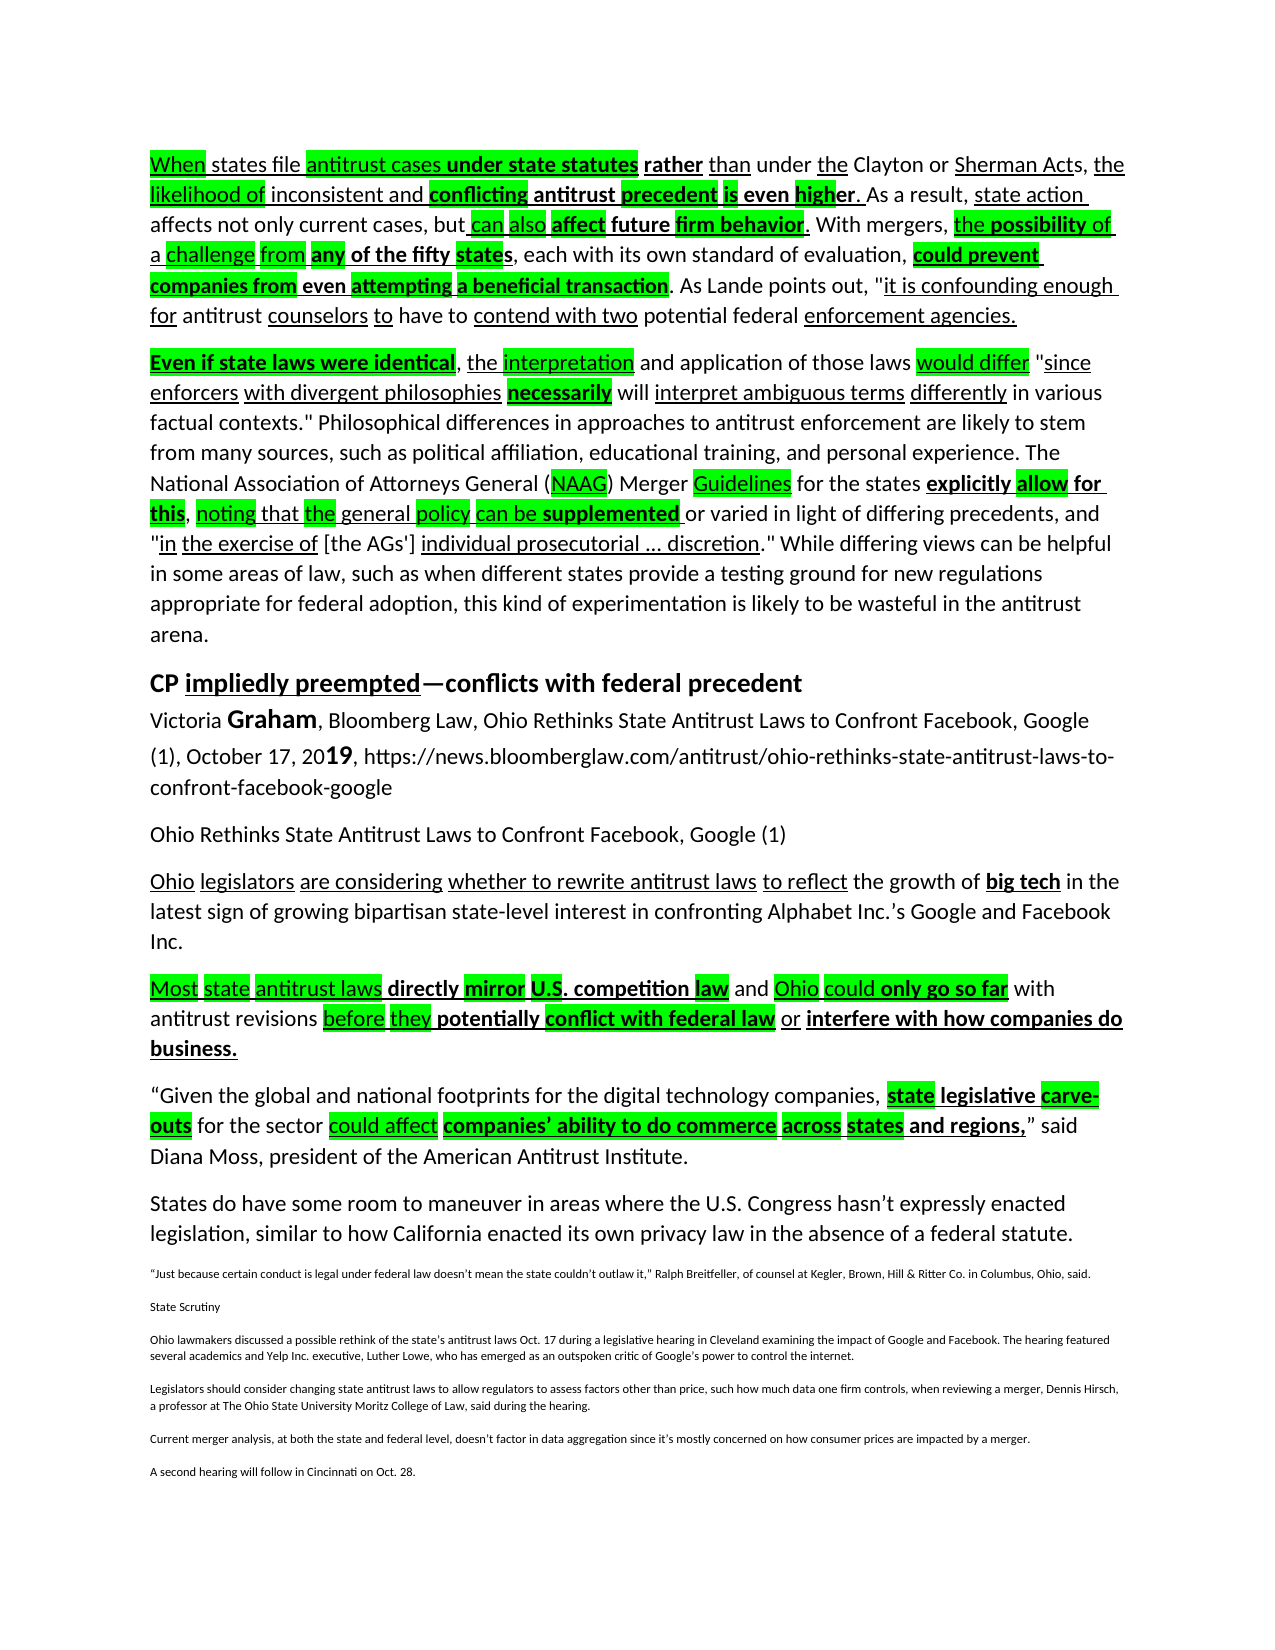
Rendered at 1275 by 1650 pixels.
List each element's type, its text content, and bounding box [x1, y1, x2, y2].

text Even if state laws were identical, the interpretation and application of those laws would differ "since enforcers with divergent philosophies necessarily will interpret ambiguous terms differently in various factual contexts." Philosophical differences in approaches to antitrust enforcement are likely to stem from many sources, such as political affiliation, educational training, and personal experience. The National Association of Attorneys General (NAAG) Merger Guidelines for the states explicitly allow for this, noting that the general policy can be supplemented or varied in light of differing precedents, and "in the exercise of [the AGs'] individual prosecutorial ... discretion." While differing views can be helpful in some areas of law, such as when different states provide a testing ground for new regulations appropriate for federal adoption, this kind of experimentation is likely to be wasteful in the antitrust arena. [150, 348, 1125, 648]
text Ohio Rethinks State Antitrust Laws to Confront Facebook, Google (1) [150, 820, 1125, 848]
text Legislators should consider changing state antitrust laws to allow regulators to assess factors other than price, such how much data one firm controls, when reviewing a merger, Dennis Hirsch, a professor at The Ohio State University Moritz College of Law, said during the hearing. [150, 1382, 1125, 1413]
text Most state antitrust laws directly mirror U.S. competition law and Ohio could only go so far with antitrust revisions before they potentially conflict with federal law or interfere with how companies do business. [150, 974, 1125, 1063]
text When states file antitrust cases under state statutes rather than under the Clayton or Sherman Acts, the likelihood of inconsistent and conflicting antitrust precedent is even higher. As a result, state action affects not only current cases, but can also affect future firm behavior. With mergers, the possibility of a challenge from any of the fifty states, each with its own standard of evaluation, could prevent companies from even attempting a beneficial transaction. As Lande points out, "it is confounding enough for antitrust counselors to have to contend with two potential federal enforcement agencies. [150, 150, 1125, 329]
text “Just because certain conduct is legal under federal law doesn’t mean the state couldn’t outlaw it,” Ralph Breitfeller, of counsel at Kegler, Brown, Hill & Ritter Co. in Columbus, Ohio, said. [150, 1266, 1125, 1281]
text State Scrutiny [150, 1299, 1125, 1314]
text States do have some room to maneuver in areas where the U.S. Congress hasn’t expressly enacted legislation, similar to how California enacted its own privacy law in the absence of a federal statute. [150, 1189, 1125, 1247]
text Current merger analysis, at both the state and federal level, doesn’t factor in data aggregation since it’s mostly concerned on how consumer prices are impacted by a merger. [150, 1431, 1125, 1447]
text Ohio legislators are considering whether to rewrite antitrust laws to reflect the growth of big tech in the latest sign of growing bipartisan state-level interest in confronting Alphabet Inc.’s Google and Facebook Inc. [150, 867, 1125, 955]
text “Given the global and national footprints for the digital technology companies, state legislative carve-outs for the sector could affect companies’ ability to do commerce across states and regions,” said Diana Moss, president of the American Antitrust Institute. [150, 1081, 1125, 1170]
text Victoria Graham, Bloomberg Law, Ohio Rethinks State Antitrust Laws to Confront Facebook, Google (1), October 17, 2019, https://news.bloomberglaw.com/antitrust/ohio-rethinks-state-antitrust-laws-to-confront-facebook-google [150, 702, 1125, 801]
text A second hearing will follow in Cincinnati on Oct. 28. [150, 1464, 1125, 1480]
text Ohio lawmakers discussed a possible rethink of the state’s antitrust laws Oct. 17 during a legislative hearing in Cleveland examining the impact of Google and Facebook. The hearing featured several academics and Yelp Inc. executive, Luther Lowe, who has emerged as an outspoken critic of Google’s power to control the internet. [150, 1332, 1125, 1364]
subtitle CP impliedly preempted—conflicts with federal precedent [150, 667, 1125, 700]
